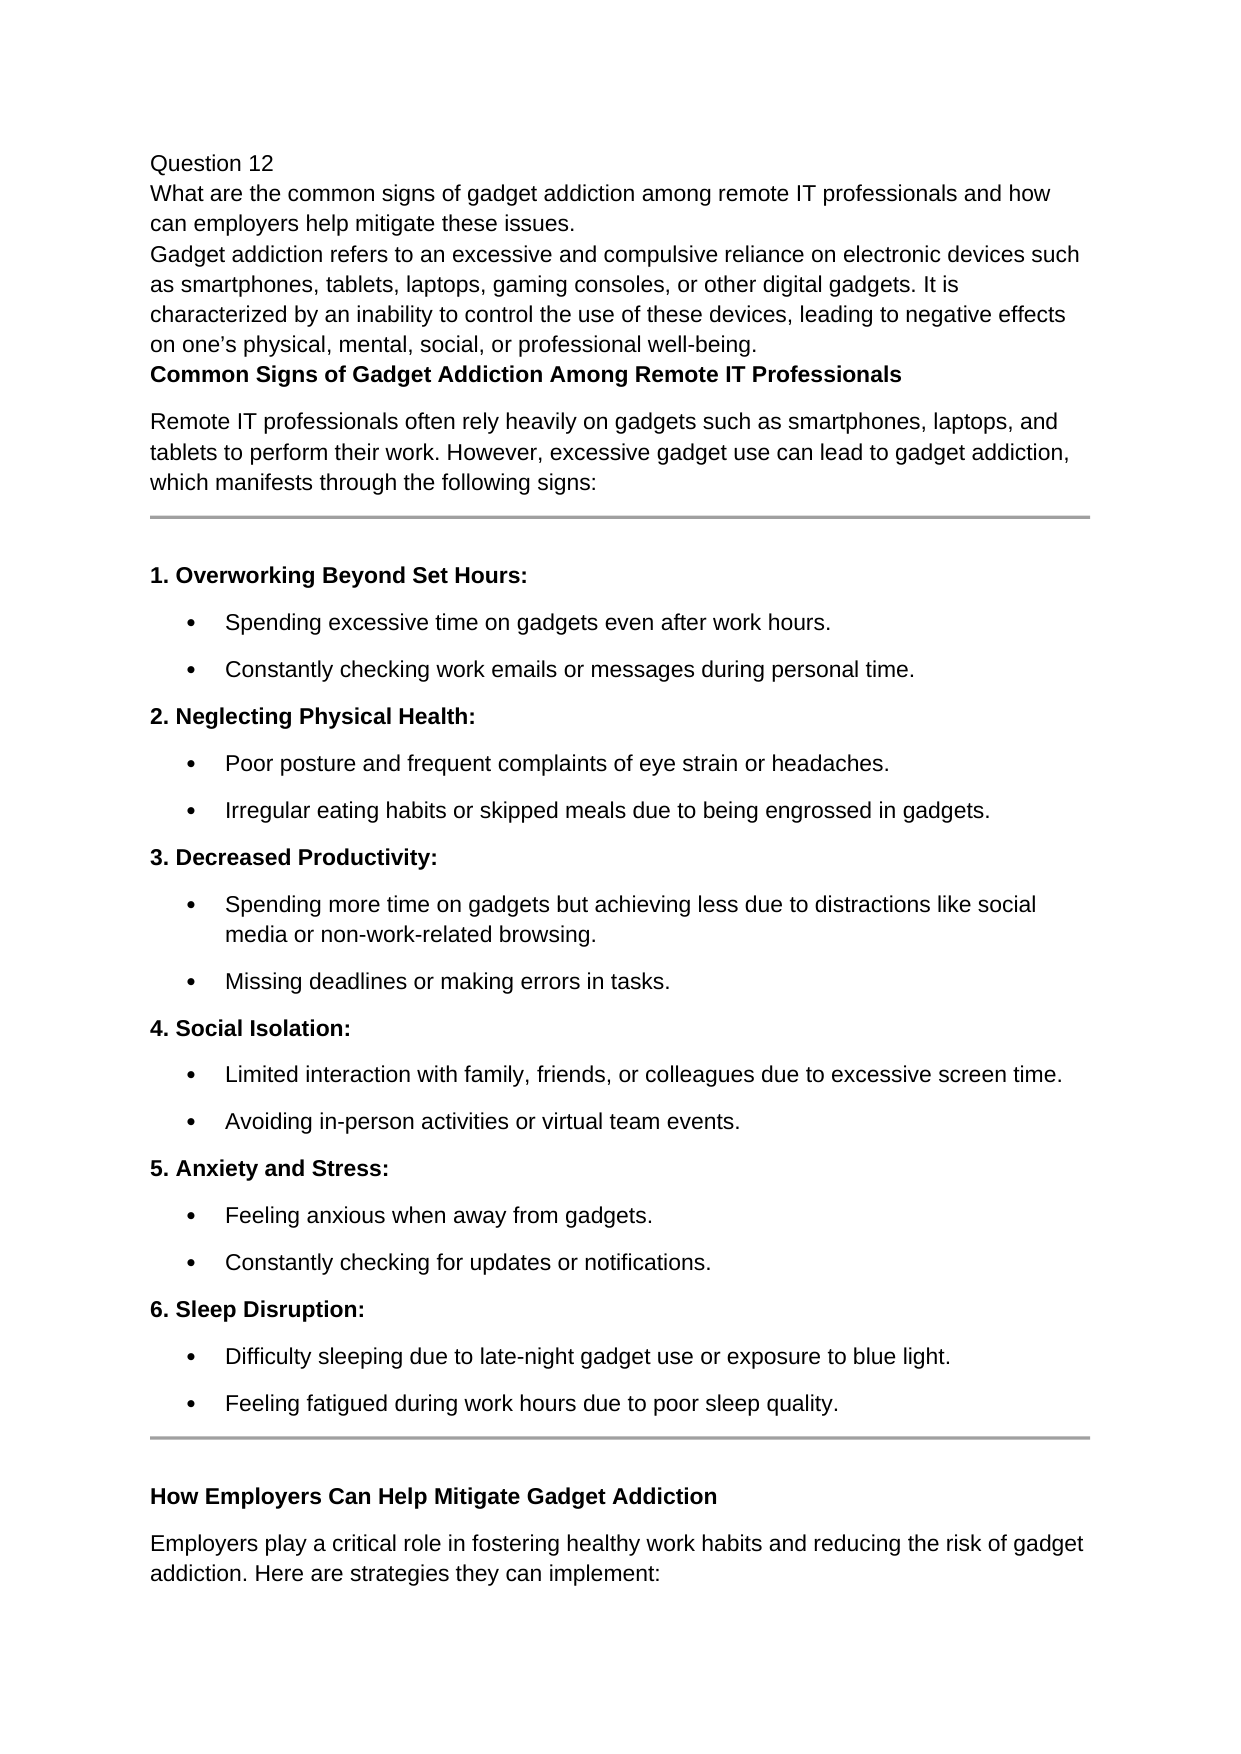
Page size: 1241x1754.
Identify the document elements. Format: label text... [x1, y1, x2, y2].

text What are the common signs of gadget addiction among remote IT professionals and how can employers help mitigate these issues. [150, 180, 1090, 237]
text 6. Sleep Disruption: [150, 1296, 1090, 1322]
list Avoiding in-person activities or virtual team events. [187, 1108, 1090, 1135]
text Question 12 [150, 150, 1090, 176]
text How Employers Can Help Mitigate Gadget Addiction [150, 1483, 1090, 1510]
text Gadget addiction refers to an excessive and compulsive reliance on electronic devices such as smartphones, tablets, laptops, gaming consoles, or other digital gadgets. It is characterized by an inability to control the use of these devices, leading to negative effects on one’s physical, mental, social, or professional well-being. [150, 241, 1090, 358]
text Employers play a critical role in fostering healthy work habits and reducing the risk of gadget addiction. Here are strategies they can implement: [150, 1530, 1090, 1587]
text 2. Neglecting Physical Health: [150, 703, 1090, 729]
list Irregular eating habits or skipped meals due to being engrossed in gadgets. [187, 797, 1090, 823]
list Spending excessive time on gadgets even after work hours. [187, 609, 1090, 636]
list Limited interaction with family, friends, or colleagues due to excessive screen time. [187, 1061, 1090, 1088]
list Poor posture and frequent complaints of eye strain or headaches. [187, 750, 1090, 776]
list Constantly checking for updates or notifications. [187, 1249, 1090, 1275]
text 4. Social Isolation: [150, 1014, 1090, 1041]
text Remote IT professionals often rely heavily on gadgets such as smartphones, laptops, and tablets to perform their work. However, excessive gadget use can lead to gadget addiction, which manifests through the following signs: [150, 408, 1090, 495]
list Difficulty sleeping due to late-night gadget use or exposure to blue light. [187, 1343, 1090, 1369]
text 5. Anxiety and Stress: [150, 1155, 1090, 1182]
text 1. Overworking Beyond Set Hours: [150, 562, 1090, 589]
list Missing deadlines or making errors in tasks. [187, 968, 1090, 994]
list Constantly checking work emails or messages during personal time. [187, 656, 1090, 683]
list Spending more time on gadgets but achieving less due to distractions like social media or non-work-related browsing. [187, 891, 1090, 947]
text Common Signs of Gadget Addiction Among Remote IT Professionals [150, 361, 1090, 388]
list Feeling fatigued during work hours due to poor sleep quality. [187, 1389, 1090, 1416]
list Feeling anxious when away from gadgets. [187, 1202, 1090, 1228]
text 3. Decreased Productivity: [150, 844, 1090, 870]
